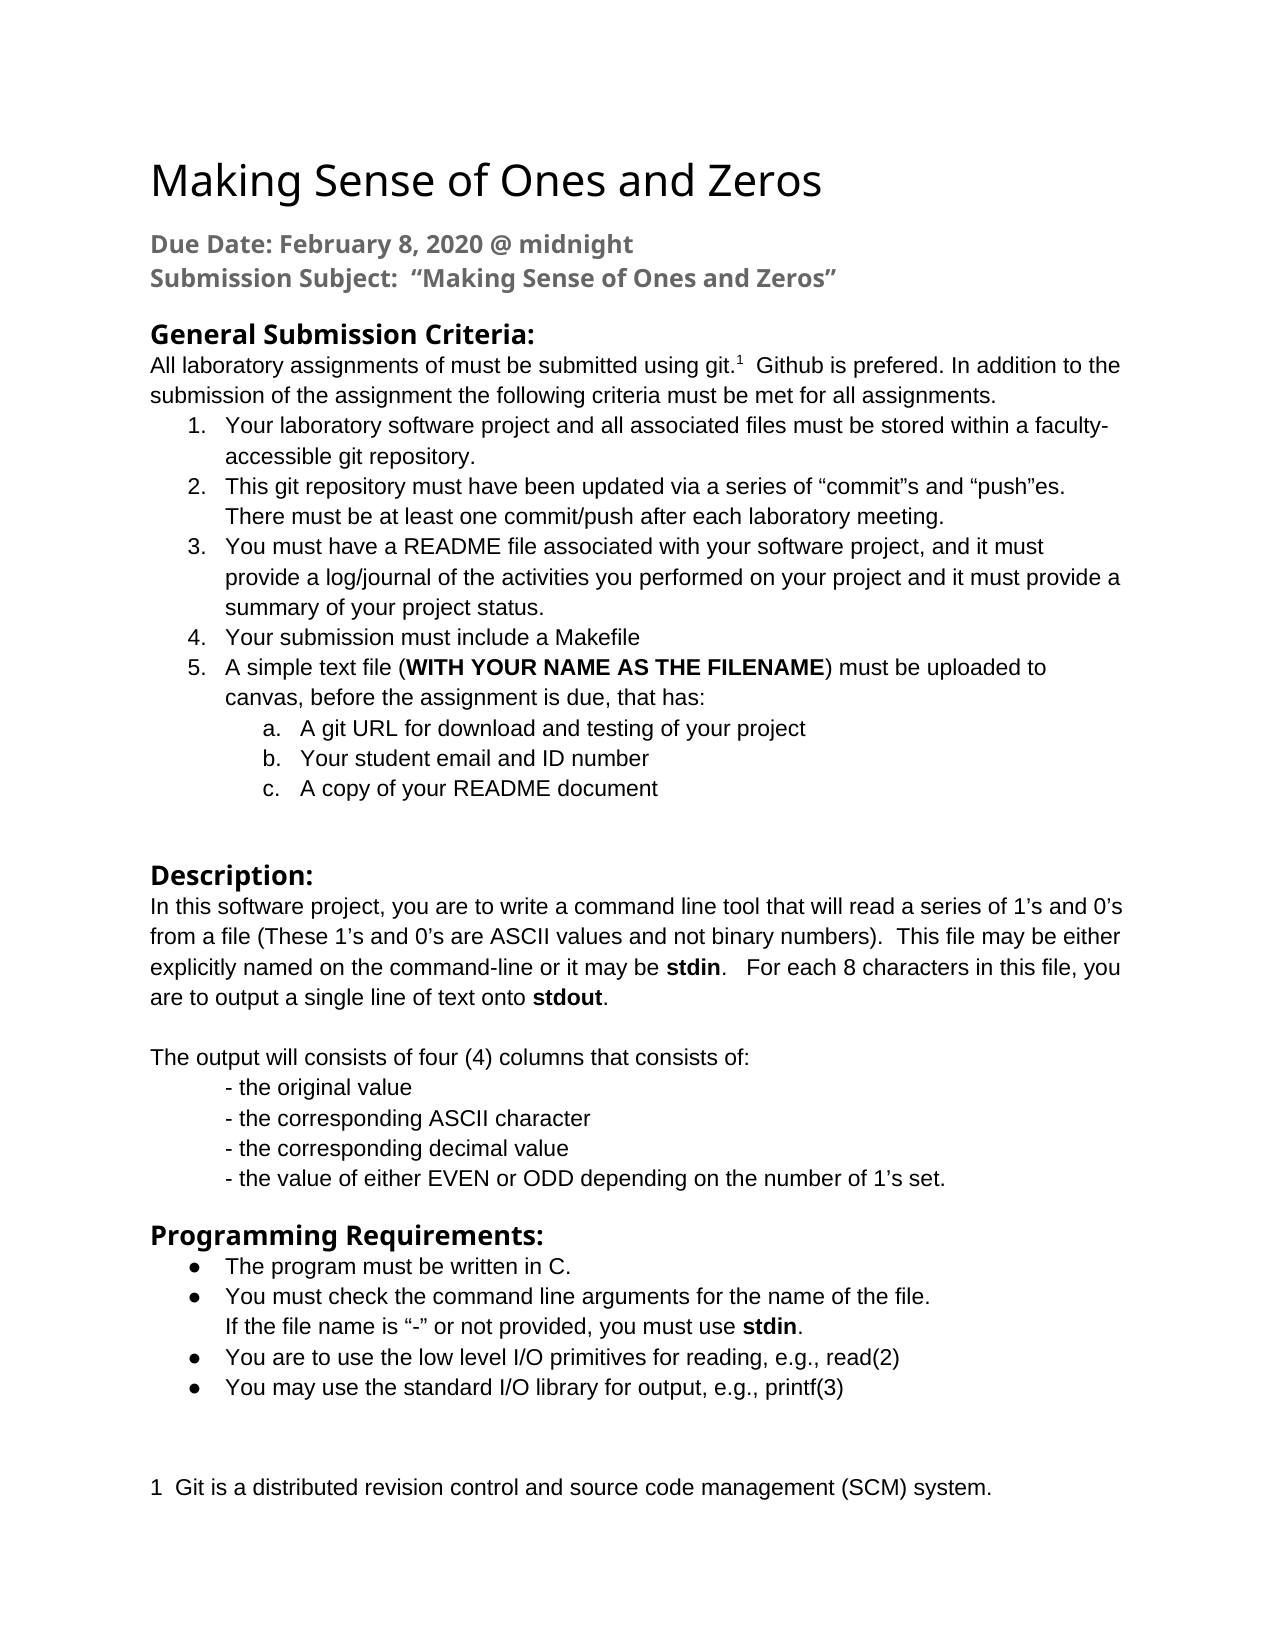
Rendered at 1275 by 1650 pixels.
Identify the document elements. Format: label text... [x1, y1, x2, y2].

subtitle Due Date: February 8, 2020 @ midnight Submission Subject: “Making Sense of Ones and Zeros” [150, 226, 1125, 294]
text - the corresponding decimal value [150, 1135, 1125, 1161]
list This git repository must have been updated via a series of “commit”s and “push”es. There must be at least one commit/push after each laboratory meeting. [187, 473, 1125, 529]
title Making Sense of Ones and Zeros [150, 150, 1125, 209]
list Your submission must include a Makefile [187, 624, 1125, 650]
text - the corresponding ASCII character [150, 1104, 1125, 1131]
list A simple text file (WITH YOUR NAME AS THE FILENAME) must be uploaded to canvas, before the assignment is due, that has: [187, 654, 1125, 711]
text In this software project, you are to write a command line tool that will read a series of 1’s and 0’s from a file (These 1’s and 0’s are ASCII values and not binary numbers). This file may be either explicitly named on the command-line or it may be stdin. For each 8 characters in this file, you are to output a single line of text onto stdout. [150, 893, 1125, 1010]
list A copy of your README document [262, 775, 1125, 801]
list You may use the standard I/O library for output, e.g., printf(3) [187, 1374, 1125, 1400]
list You must check the command line arguments for the name of the file. If the file name is “-” or not provided, you must use stdin. [187, 1283, 1125, 1340]
subtitle General Submission Criteria: [150, 315, 1125, 352]
subtitle Programming Requirements: [150, 1216, 1125, 1253]
list You must have a README file associated with your software project, and it must provide a log/journal of the activities you performed on your project and it must provide a summary of your project status. [187, 533, 1125, 620]
list A git URL for download and testing of your project [262, 714, 1125, 741]
list You are to use the low level I/O primitives for reading, e.g., read(2) [187, 1343, 1125, 1370]
text All laboratory assignments of must be submitted using git. Github is prefered. In addition to the submission of the assignment the following criteria must be met for all assignments. [150, 352, 1125, 409]
text The output will consists of four (4) columns that consists of: [150, 1044, 1125, 1071]
subtitle Description: [150, 856, 1125, 893]
list Your laboratory software project and all associated files must be stored within a faculty-accessible git repository. [187, 412, 1125, 469]
list Your student email and ID number [262, 745, 1125, 771]
text - the value of either EVEN or ODD depending on the number of 1’s set. [150, 1165, 1125, 1191]
text - the original value [150, 1074, 1125, 1101]
list The program must be written in C. [187, 1253, 1125, 1279]
